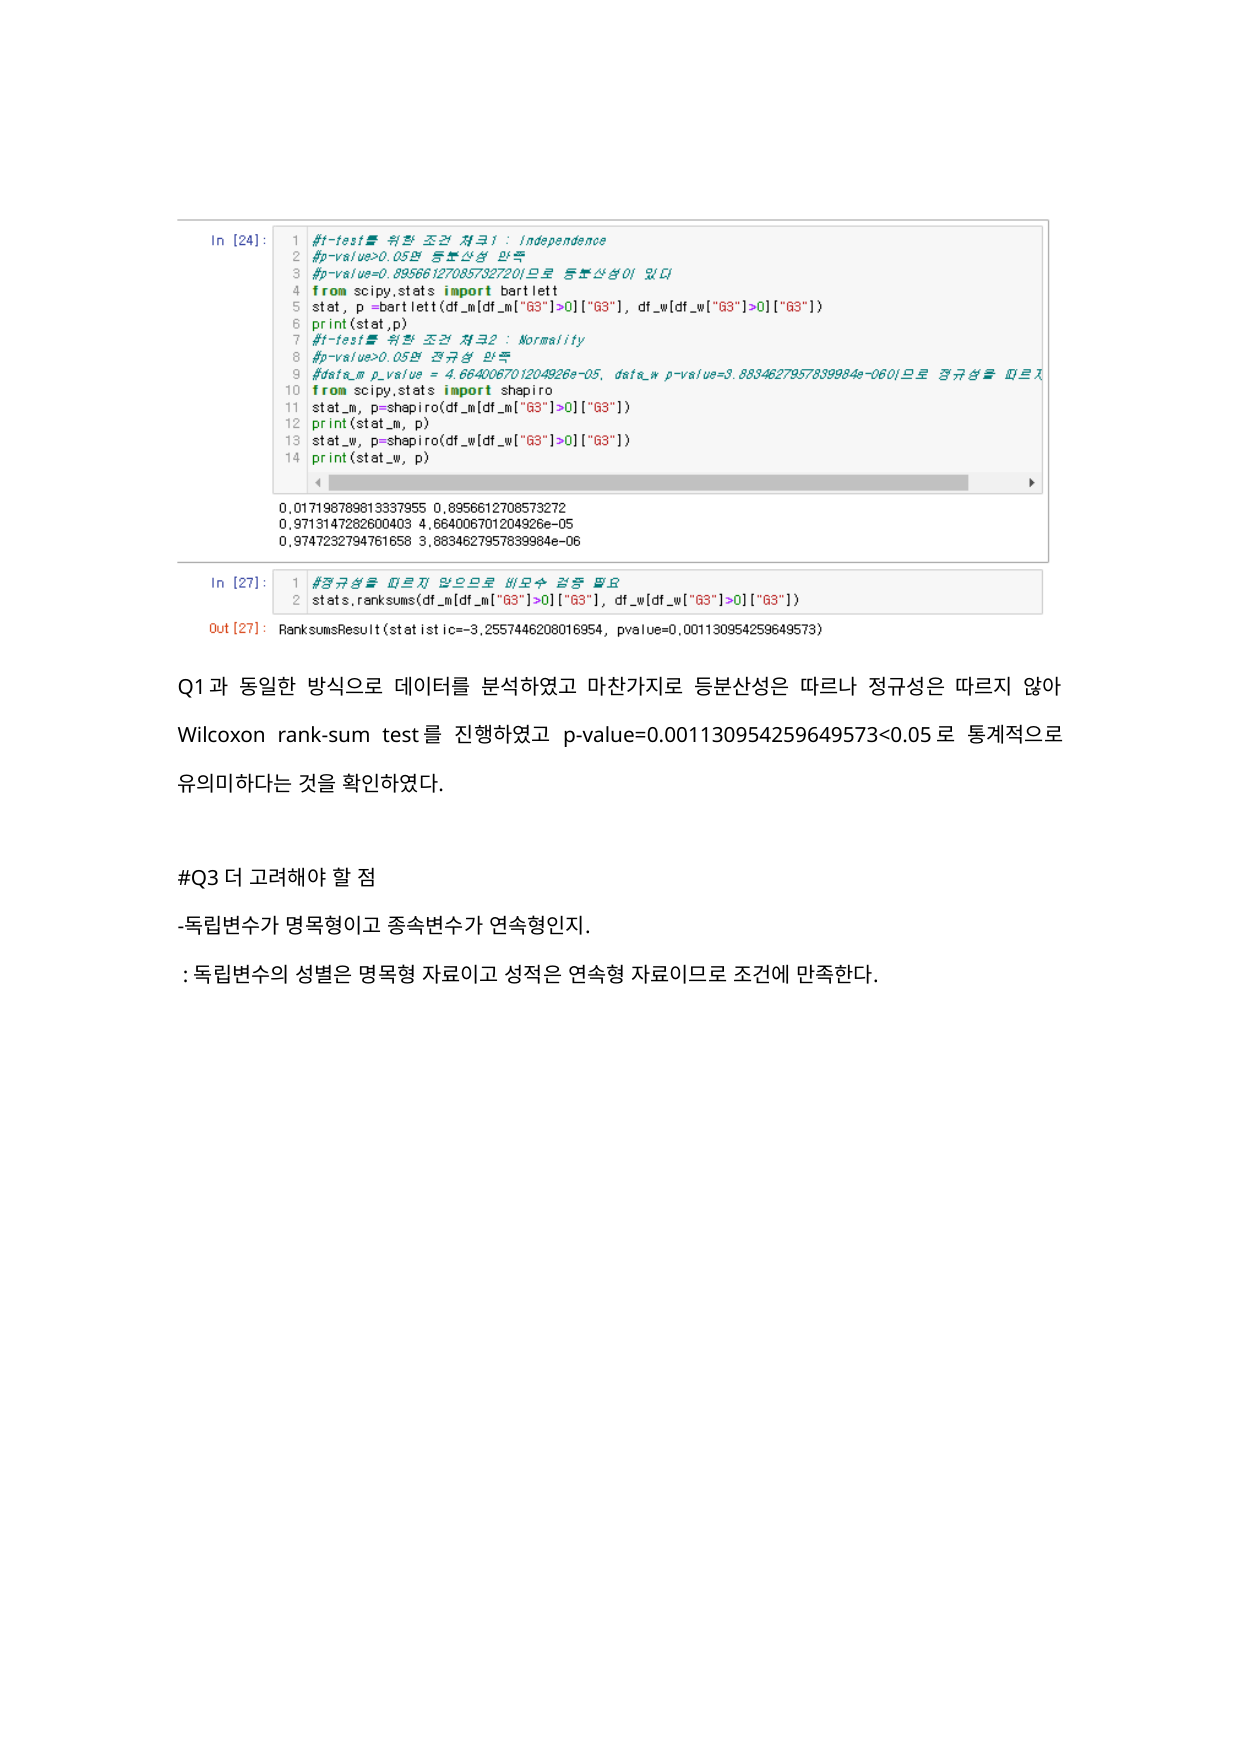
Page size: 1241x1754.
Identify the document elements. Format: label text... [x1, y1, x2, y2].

text -독립변수가 명목형이고 종속변수가 연속형인지. [177, 909, 1063, 940]
picture [177, 206, 1063, 654]
text #Q3 더 고려해야 할 점 [177, 861, 1063, 891]
text Q1과 동일한 방식으로 데이터를 분석하였고 마찬가지로 등분산성은 따르나 정규성은 따르지 않아 Wilcoxon rank-sum test를 진행하였고 p-value=0.001130954259649573<0.05로 통계적으로 유의미하다는 것을 확인하였다. [177, 670, 1063, 797]
text : 독립변수의 성별은 명목형 자료이고 성적은 연속형 자료이므로 조건에 만족한다. [177, 958, 1063, 988]
